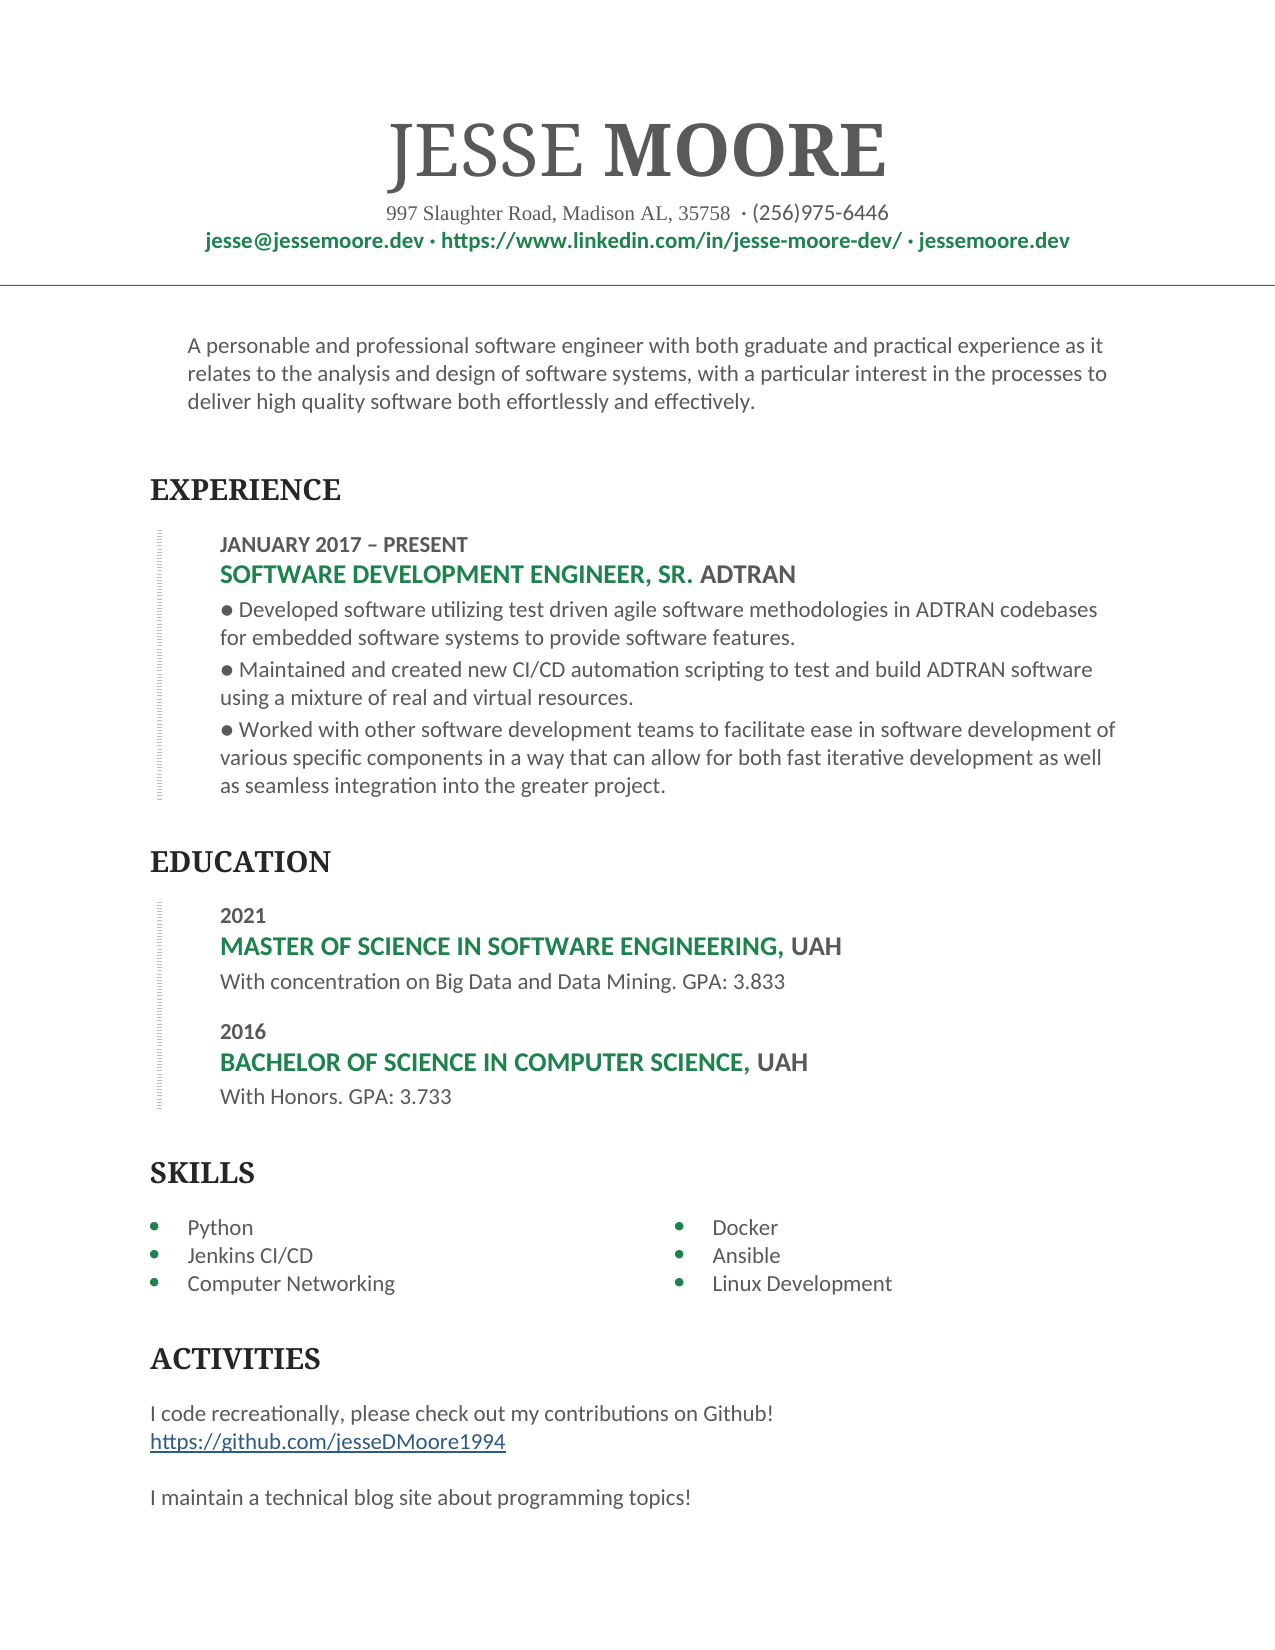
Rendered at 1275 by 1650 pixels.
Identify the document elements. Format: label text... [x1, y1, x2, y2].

table_header January 2017 – Present Software Development Engineer, Sr. ADTRAN ● Developed software utilizing test driven agile software methodologies in ADTRAN codebases for embedded software systems to provide software features. ● Maintained and created new CI/CD automation scripting to test and build ADTRAN software using a mixture of real and virtual resources. ● Worked with other software development teams to facilitate ease in software development of various specific components in a way that can allow for both fast iterative development as well as seamless integration into the greater project. [160, 530, 1125, 799]
text I maintain a technical blog site about programming topics! [150, 1483, 1125, 1511]
table_header Jesse Moore 997 Slaughter Road, Madison AL, 35758 (256)975-6446 jesse@jessemoore.dev https://www.linkedin.com/in/jesse-moore-dev/ jessemoore.dev [150, 99, 1125, 286]
table_header Docker Ansible Linux Development [638, 1213, 1125, 1297]
table_cell A personable and professional software engineer with both graduate and practical experience as it relates to the analysis and design of software systems, with a particular interest in the processes to deliver high quality software both effortlessly and effectively. [150, 286, 1125, 427]
table_cell 2016 Bachelor of Science in Computer Science, UAH With Honors. GPA: 3.733 [160, 995, 1125, 1111]
table_header 2021 Master of Science in Software Engineering, UAH With concentration on Big Data and Data Mining. GPA: 3.833 [160, 902, 1125, 995]
table_header Python Jenkins CI/CD Computer Networking [150, 1213, 637, 1297]
text I code recreationally, please check out my contributions on Github! https://github.com/jesseDMoore1994 [150, 1399, 1125, 1455]
